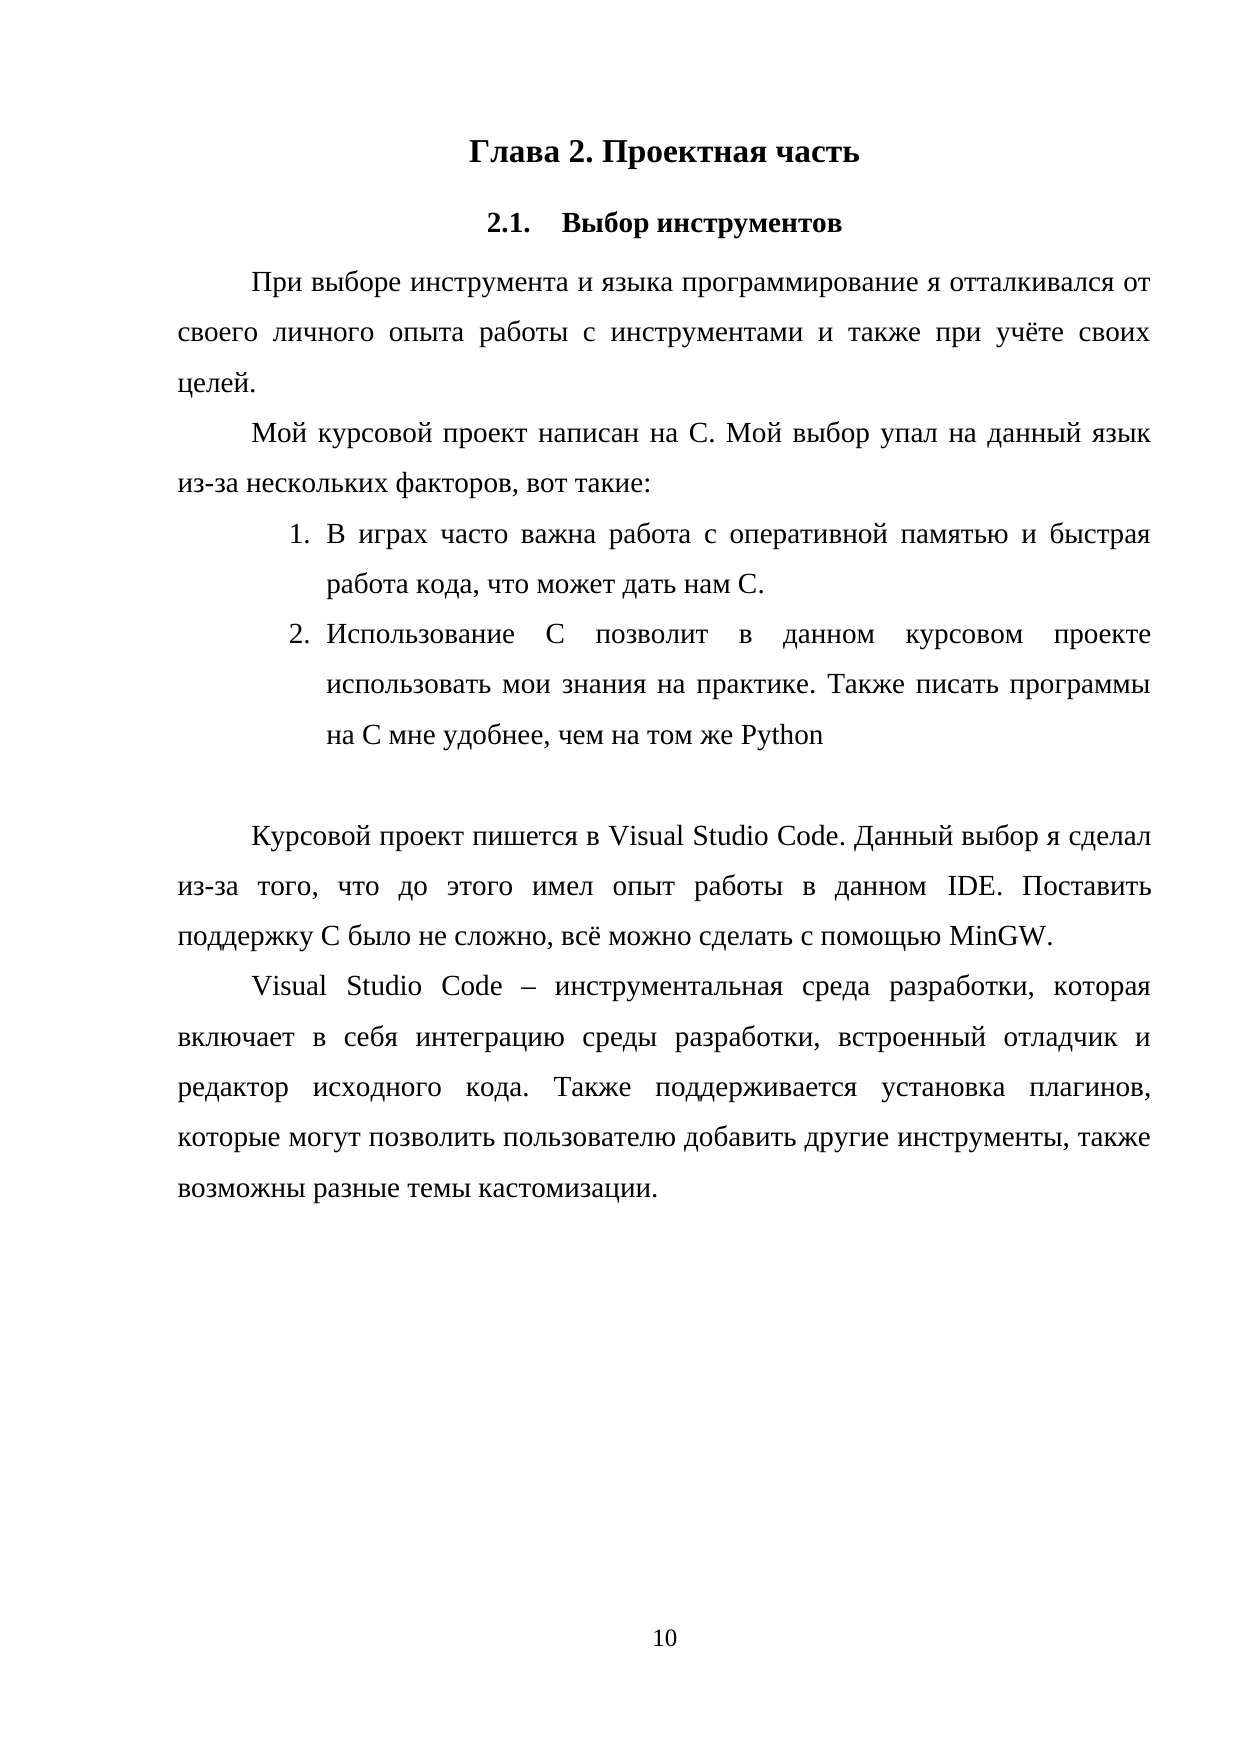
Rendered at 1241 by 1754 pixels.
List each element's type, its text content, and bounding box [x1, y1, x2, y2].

text Мой курсовой проект написан на С. Мой выбор упал на данный язык из-за нескольких факторов, вот такие: [177, 415, 1152, 499]
text При выборе инструмента и языка программирование я отталкивался от своего личного опыта работы с инструментами и также при учёте своих целей. [177, 264, 1152, 398]
subtitle Глава 2. Проектная часть [177, 131, 1152, 170]
subtitle Выбор инструментов [177, 206, 1152, 239]
list Использование С позволит в данном курсовом проекте использовать мои знания на практике. Также писать программы на С мне удобнее, чем на том же Python [288, 616, 1152, 751]
text Visual Studio Code – инструментальная среда разработки, которая включает в себя интеграцию среды разработки, встроенный отладчик и редактор исходного кода. Также поддерживается установка плагинов, которые могут позволить пользователю добавить другие инструменты, также возможны разные темы кастомизации. [177, 968, 1152, 1203]
text Курсовой проект пишется в Visual Studio Code. Данный выбор я сделал из-за того, что до этого имел опыт работы в данном IDE. Поставить поддержку С было не сложно, всё можно сделать с помощью MinGW. [177, 818, 1152, 952]
list В играх часто важна работа с оперативной памятью и быстрая работа кода, что может дать нам С. [288, 516, 1152, 599]
